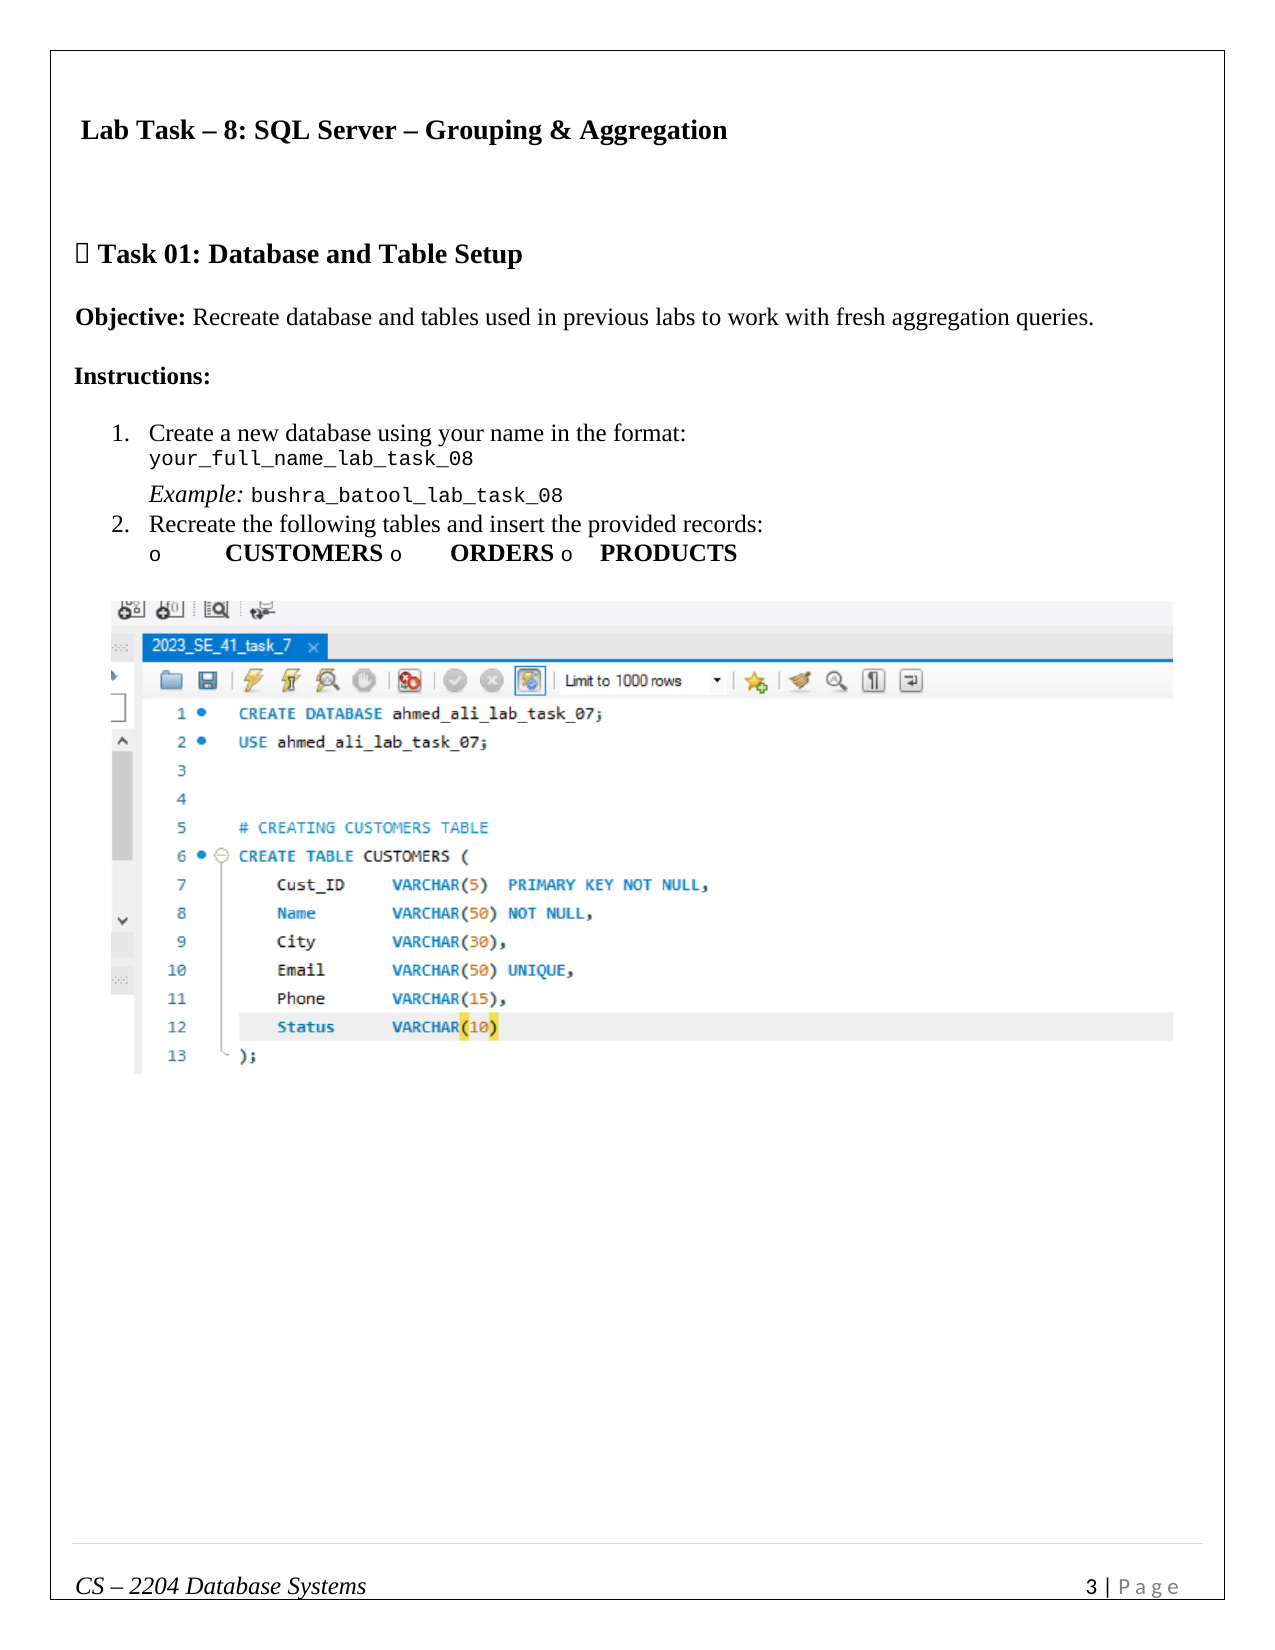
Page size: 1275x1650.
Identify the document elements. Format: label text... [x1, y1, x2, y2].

list Recreate the following tables and insert the provided records: o CUSTOMERS o ORDERS o PRODUCTS [111, 509, 771, 568]
subtitle 📘 Task 01: Database and Table Setup [73, 233, 1202, 271]
picture [111, 601, 1174, 1074]
text your_full_name_lab_task_08 [148, 448, 1202, 472]
text Example: bushra_batool_lab_task_08 [148, 479, 1202, 509]
text Instructions: [73, 361, 1200, 389]
text Objective: Recreate database and tables used in previous labs to work with fresh aggregation queries. [75, 302, 1200, 331]
list Create a new database using your name in the format: [111, 418, 771, 447]
subtitle Lab Task – 8: SQL Server – Grouping & Aggregation [73, 113, 1202, 145]
